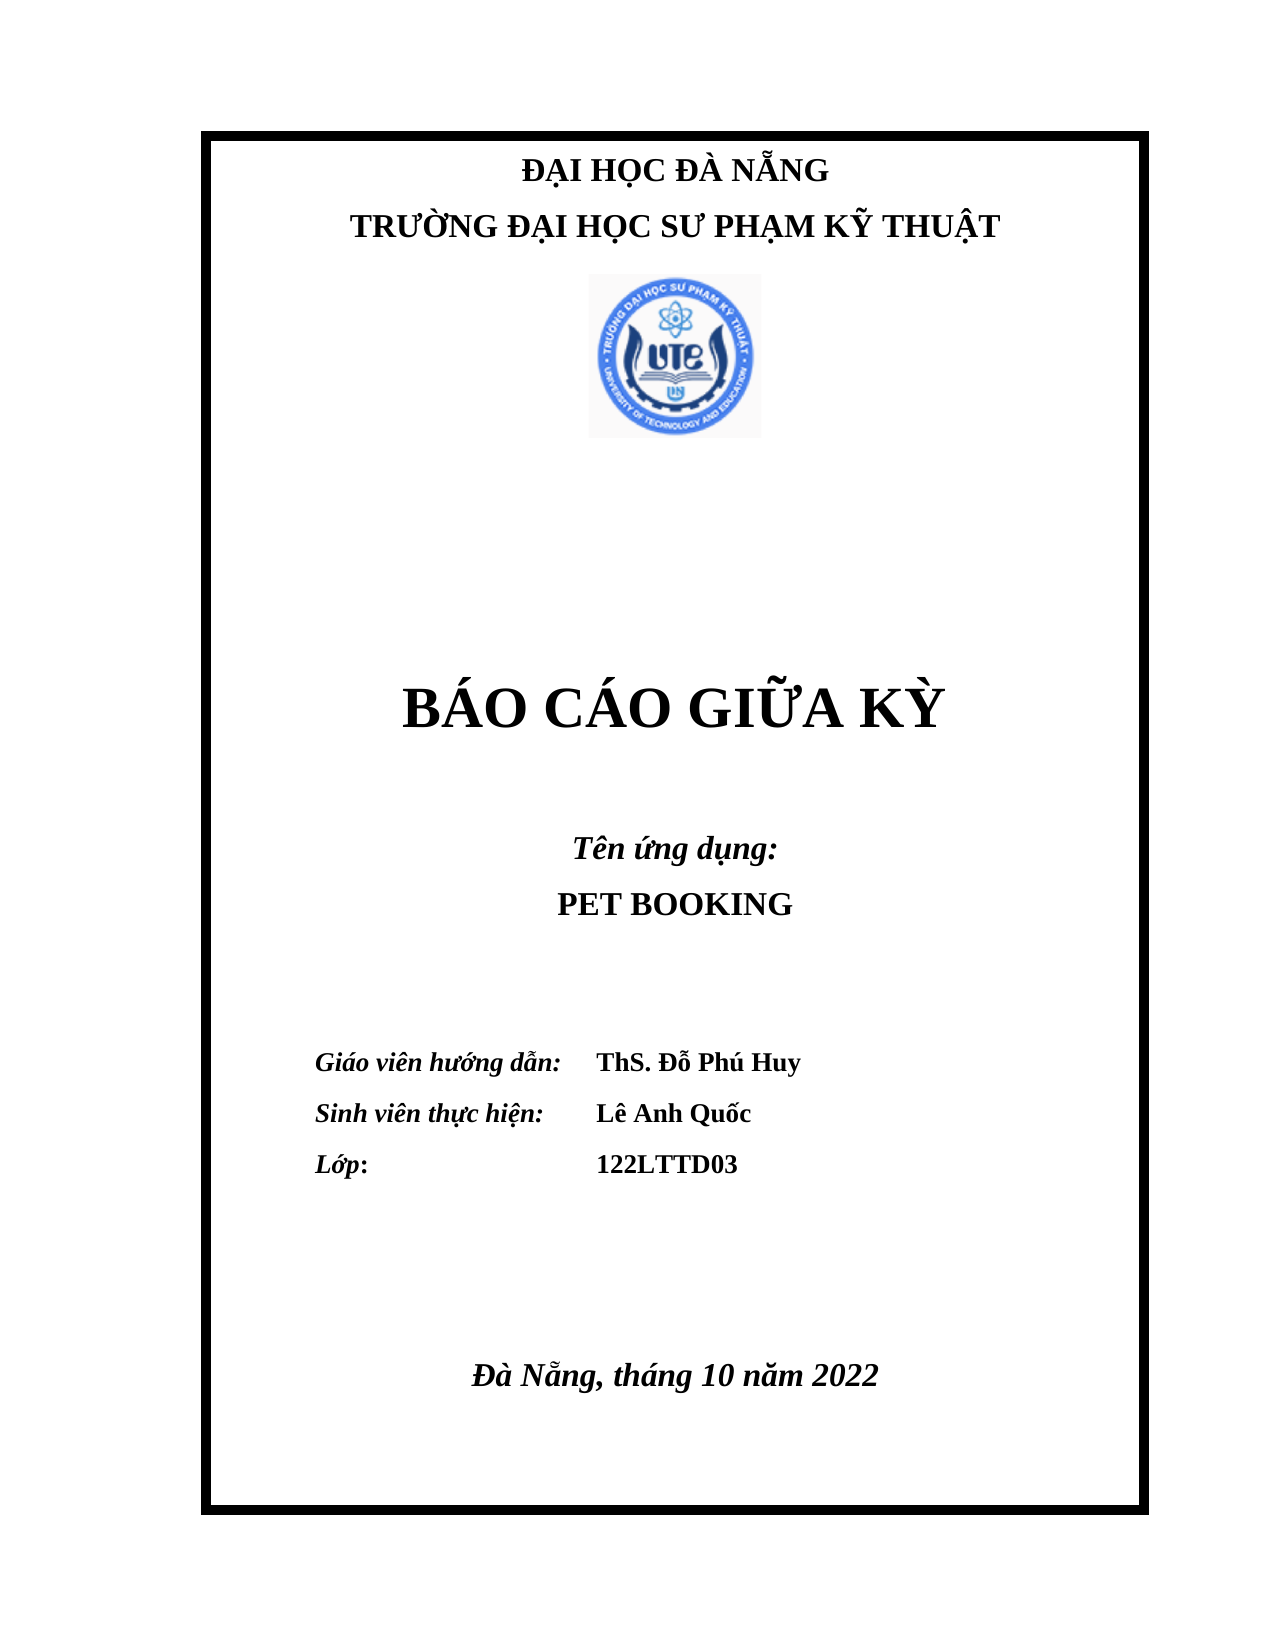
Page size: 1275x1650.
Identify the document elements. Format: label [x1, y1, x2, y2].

picture [588, 274, 762, 438]
